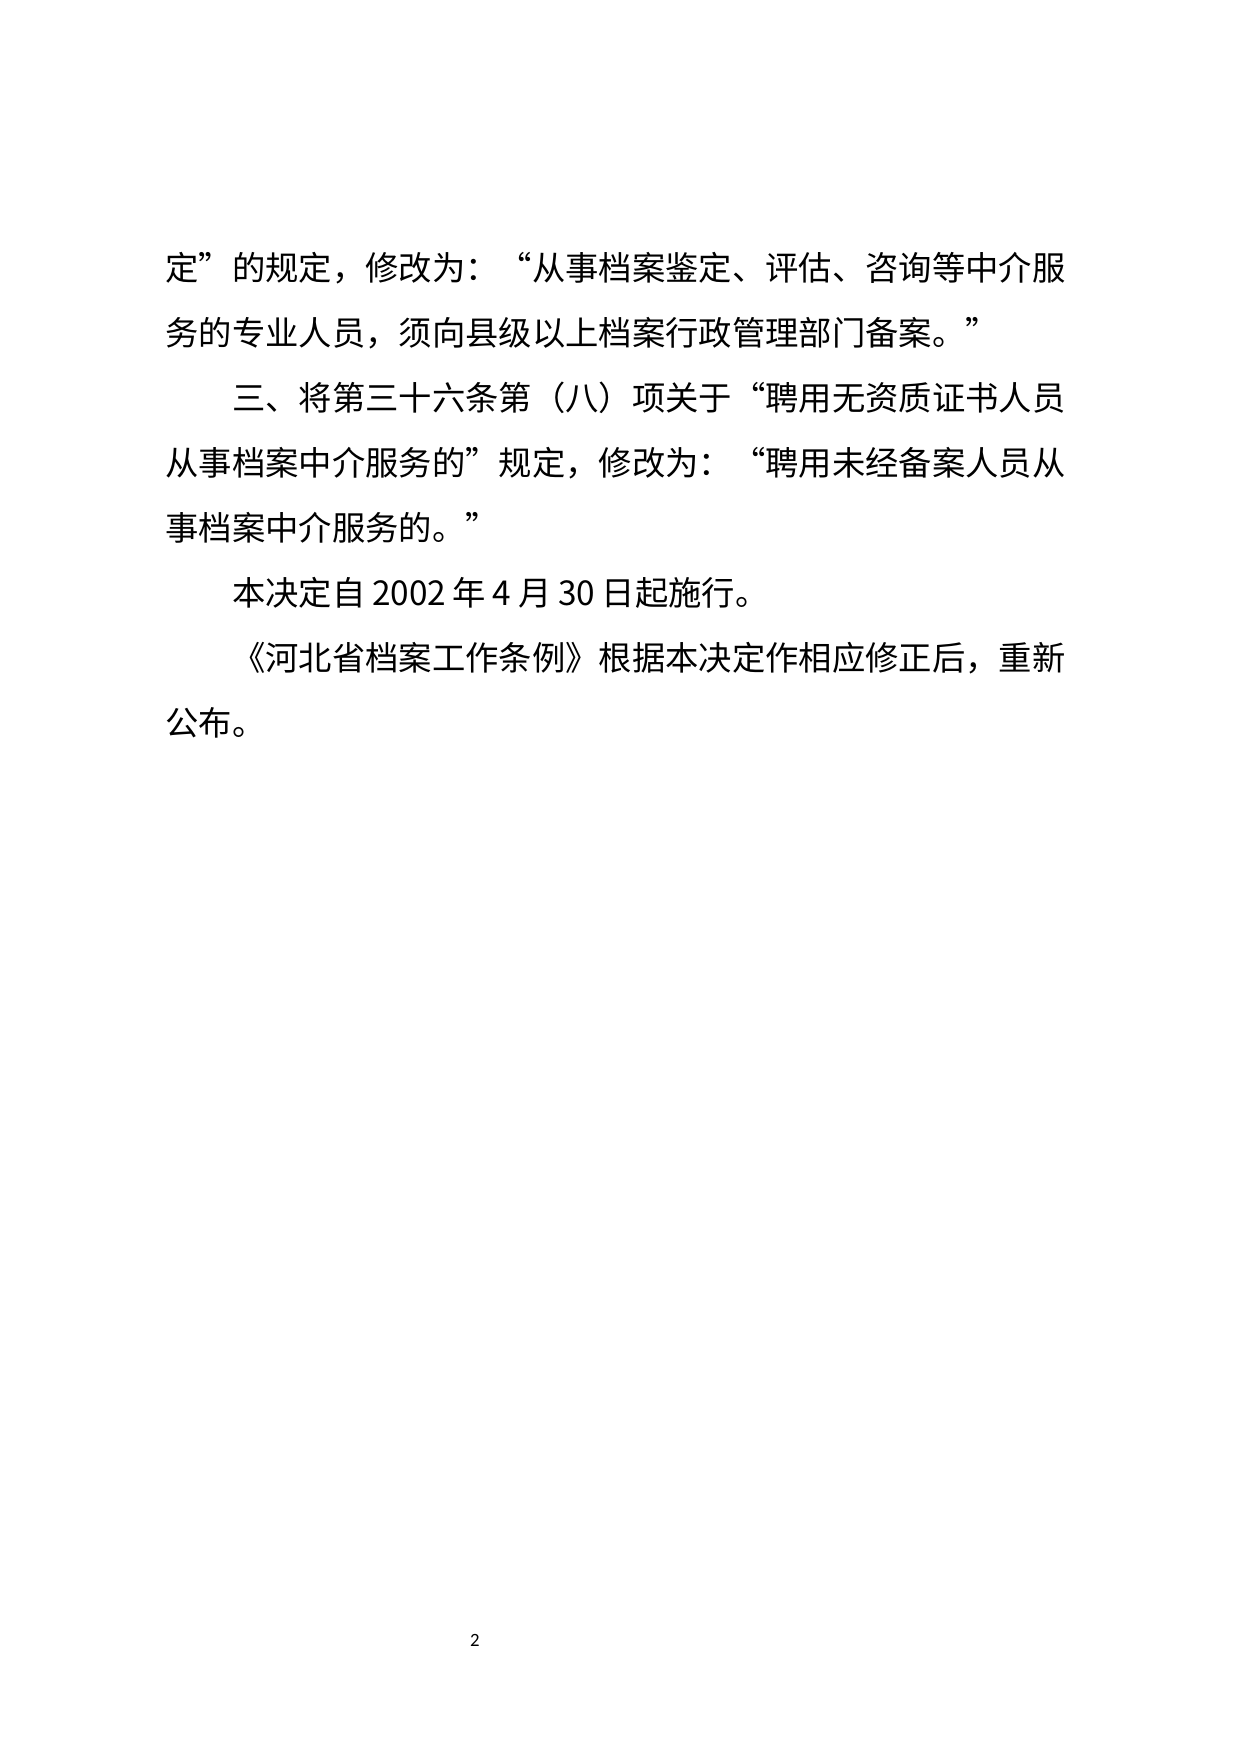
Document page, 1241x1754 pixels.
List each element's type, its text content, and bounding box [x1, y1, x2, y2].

text 本决定自2002年4月30日起施行。 [165, 558, 1075, 623]
text 《河北省档案工作条例》根据本决定作相应修正后，重新公布。 [165, 623, 1075, 753]
text 三、将第三十六条第（八）项关于“聘用无资质证书人员从事档案中介服务的”规定，修改为：“聘用未经备案人员从事档案中介服务的。” [165, 363, 1075, 558]
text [165, 233, 1075, 363]
